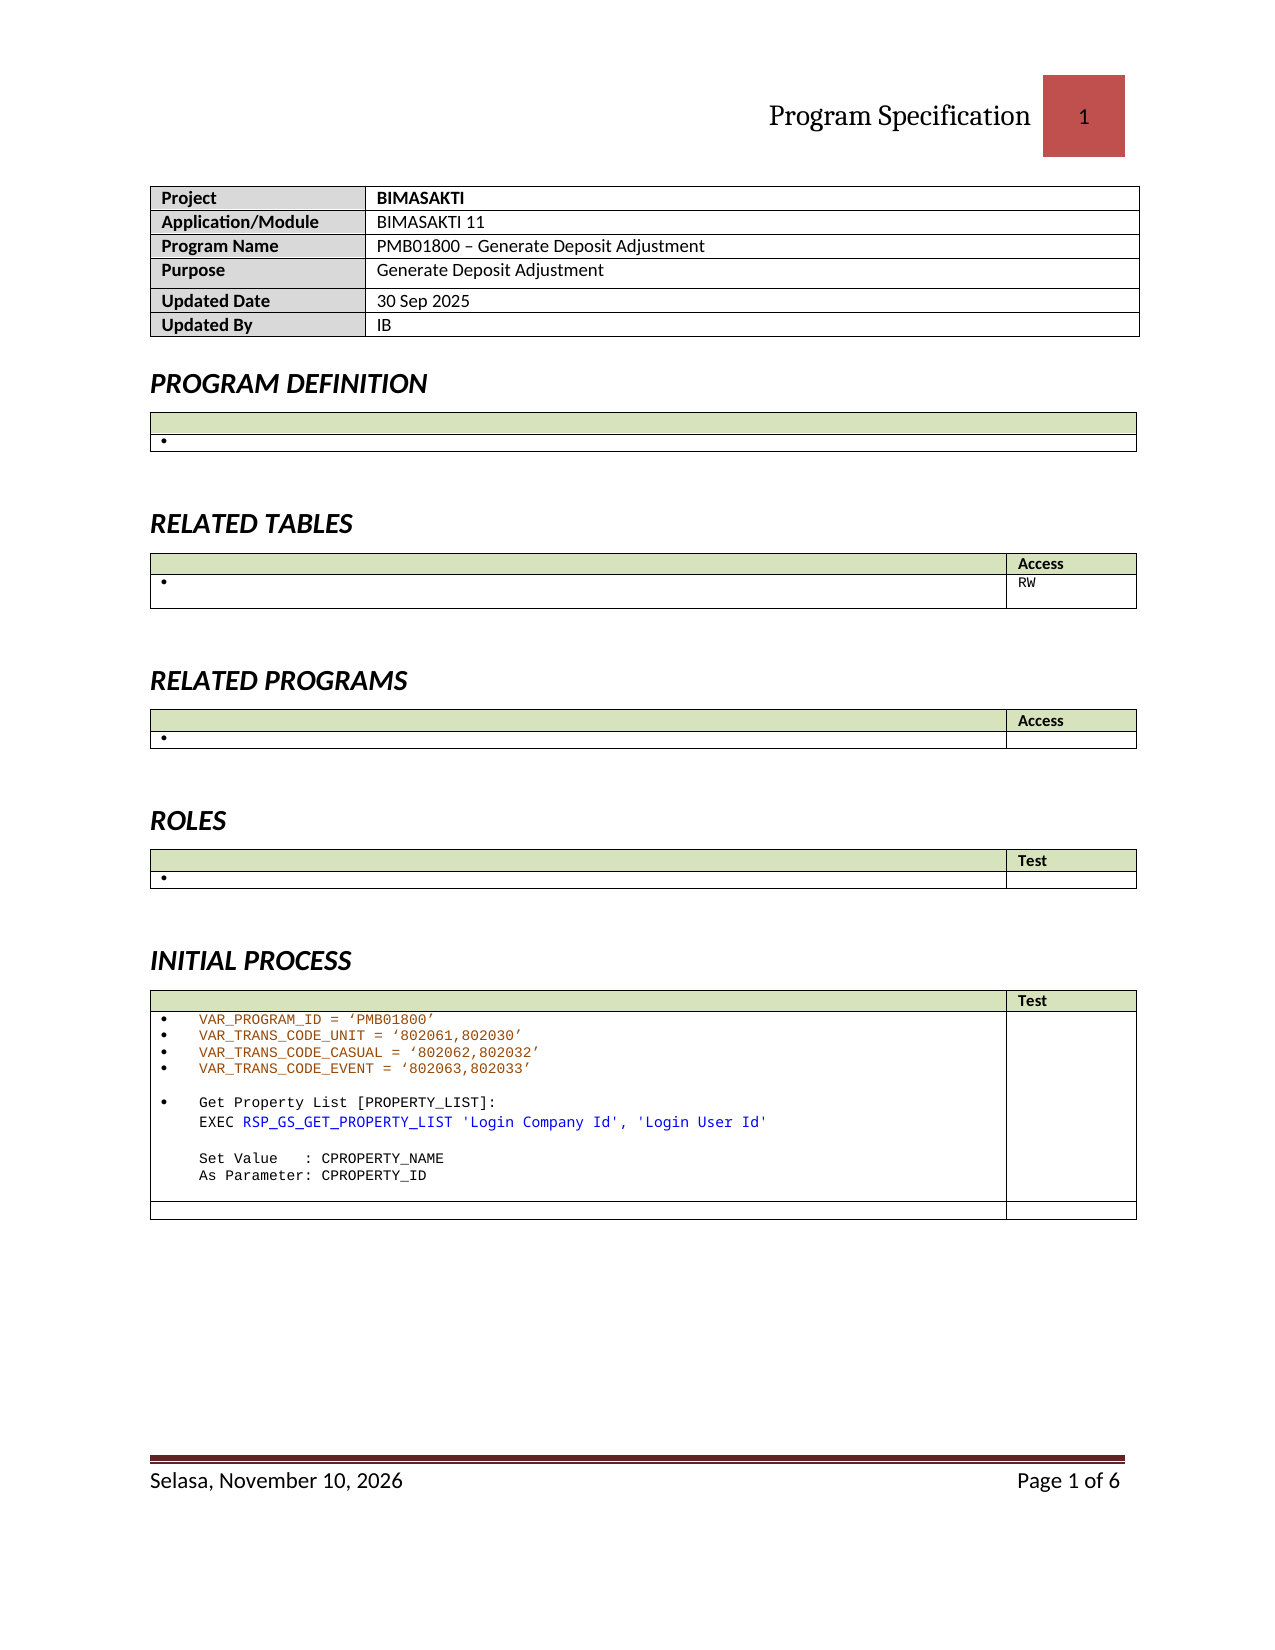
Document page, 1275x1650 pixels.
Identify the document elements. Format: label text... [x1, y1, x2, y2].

table_cell [151, 435, 1136, 451]
table_cell [1007, 1012, 1136, 1201]
table_header [151, 413, 1136, 433]
table_header Access [1007, 554, 1136, 574]
table_header [151, 991, 1006, 1011]
subtitle INITIAL PROCESS [150, 942, 1125, 978]
table_cell [151, 872, 1006, 888]
table_header Access [1007, 710, 1136, 731]
table_header Test [1007, 850, 1136, 871]
subtitle PROGRAM DEFINITION [150, 365, 1125, 401]
table_header [151, 710, 1006, 731]
table_cell RW [1007, 575, 1136, 608]
table_cell [151, 732, 1006, 748]
table_header [151, 850, 1006, 871]
table_cell [151, 1202, 1006, 1218]
subtitle RELATED TABLES [150, 505, 1125, 541]
table_cell [1007, 872, 1136, 888]
subtitle ROLES [150, 802, 1125, 838]
table_header [151, 554, 1006, 574]
table_cell VAR_PROGRAM_ID = ‘PMB01800’ VAR_TRANS_CODE_UNIT = ‘802061,802030’ VAR_TRANS_CODE_CASUAL = ‘802062,802032’ VAR_TRANS_CODE_EVENT = ‘802063,802033’ Get Property List [PROPERTY_LIST]: EXEC RSP_GS_GET_PROPERTY_LIST 'Login Company Id', 'Login User Id' Set Value : CPROPERTY_NAME As Parameter: CPROPERTY_ID [151, 1012, 1006, 1201]
table_cell [151, 575, 1006, 608]
subtitle RELATED PROGRAMS [150, 662, 1125, 698]
table_cell [1007, 1202, 1136, 1218]
table_cell [1007, 732, 1136, 748]
table_header Test [1007, 991, 1136, 1011]
